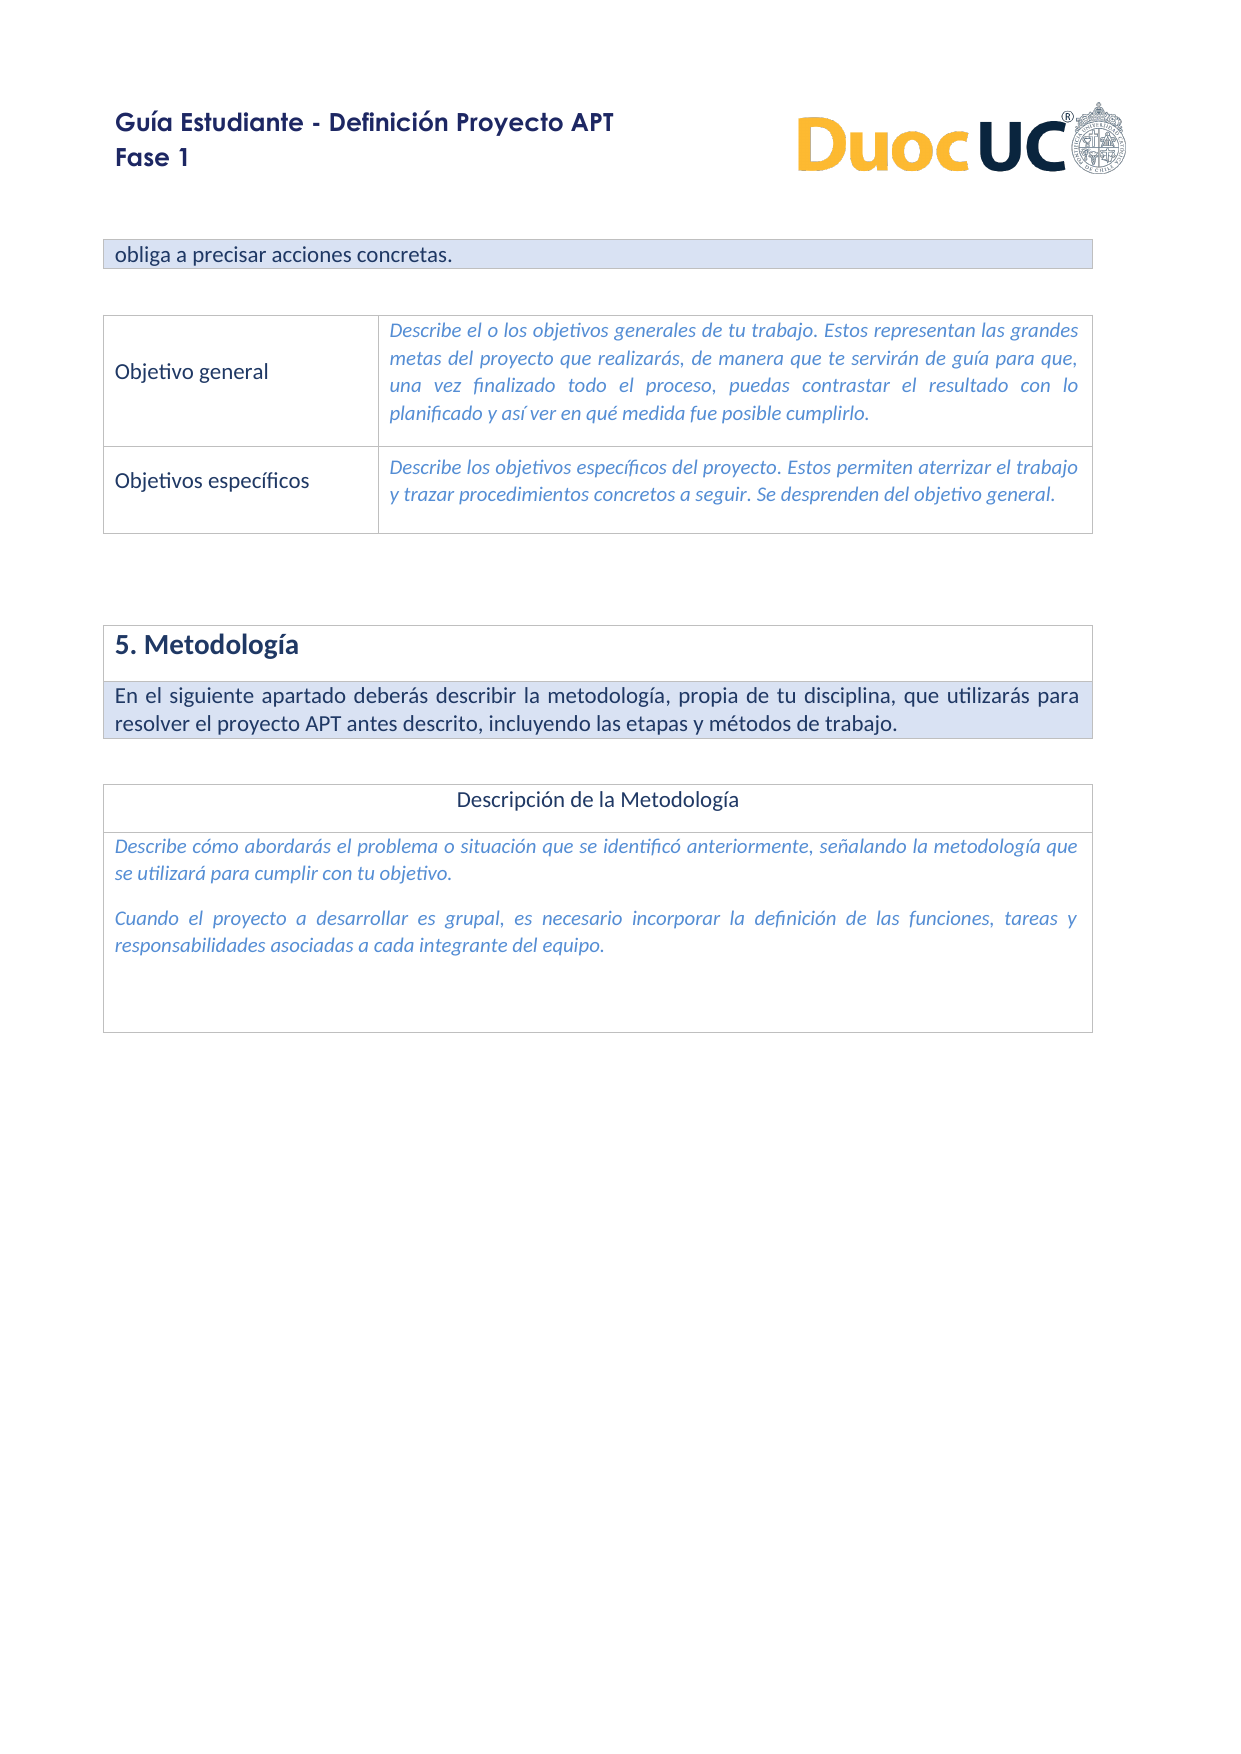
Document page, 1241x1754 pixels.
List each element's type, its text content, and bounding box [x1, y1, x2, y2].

table_header Descripción de la Metodología [104, 785, 1092, 832]
table_cell En el siguiente apartado deberás describir la metodología, propia de tu disciplina, que utilizarás para resolver el proyecto APT antes descrito, incluyendo las etapas y métodos de trabajo. [104, 682, 1092, 738]
picture [798, 102, 1126, 174]
table_cell Describe cómo abordarás el problema o situación que se identificó anteriormente, señalando la metodología que se utilizará para cumplir con tu objetivo. Cuando el proyecto a desarrollar es grupal, es necesario incorporar la definición de las funciones, tareas y responsabilidades asociadas a cada integrante del equipo. [104, 833, 1092, 1032]
table_header Describe el o los objetivos generales de tu trabajo. Estos representan las grandes metas del proyecto que realizarás, de manera que te servirán de guía para que, una vez finalizado todo el proceso, puedas contrastar el resultado con lo planificado y así ver en qué medida fue posible cumplirlo. [379, 316, 1092, 446]
table_header Objetivo general [104, 316, 378, 446]
table_cell Objetivos específicos [104, 447, 378, 533]
table_header 5. Metodología [104, 626, 1092, 681]
table_cell Describe los objetivos específicos del proyecto. Estos permiten aterrizar el trabajo y trazar procedimientos concretos a seguir. Se desprenden del objetivo general. [379, 447, 1092, 533]
